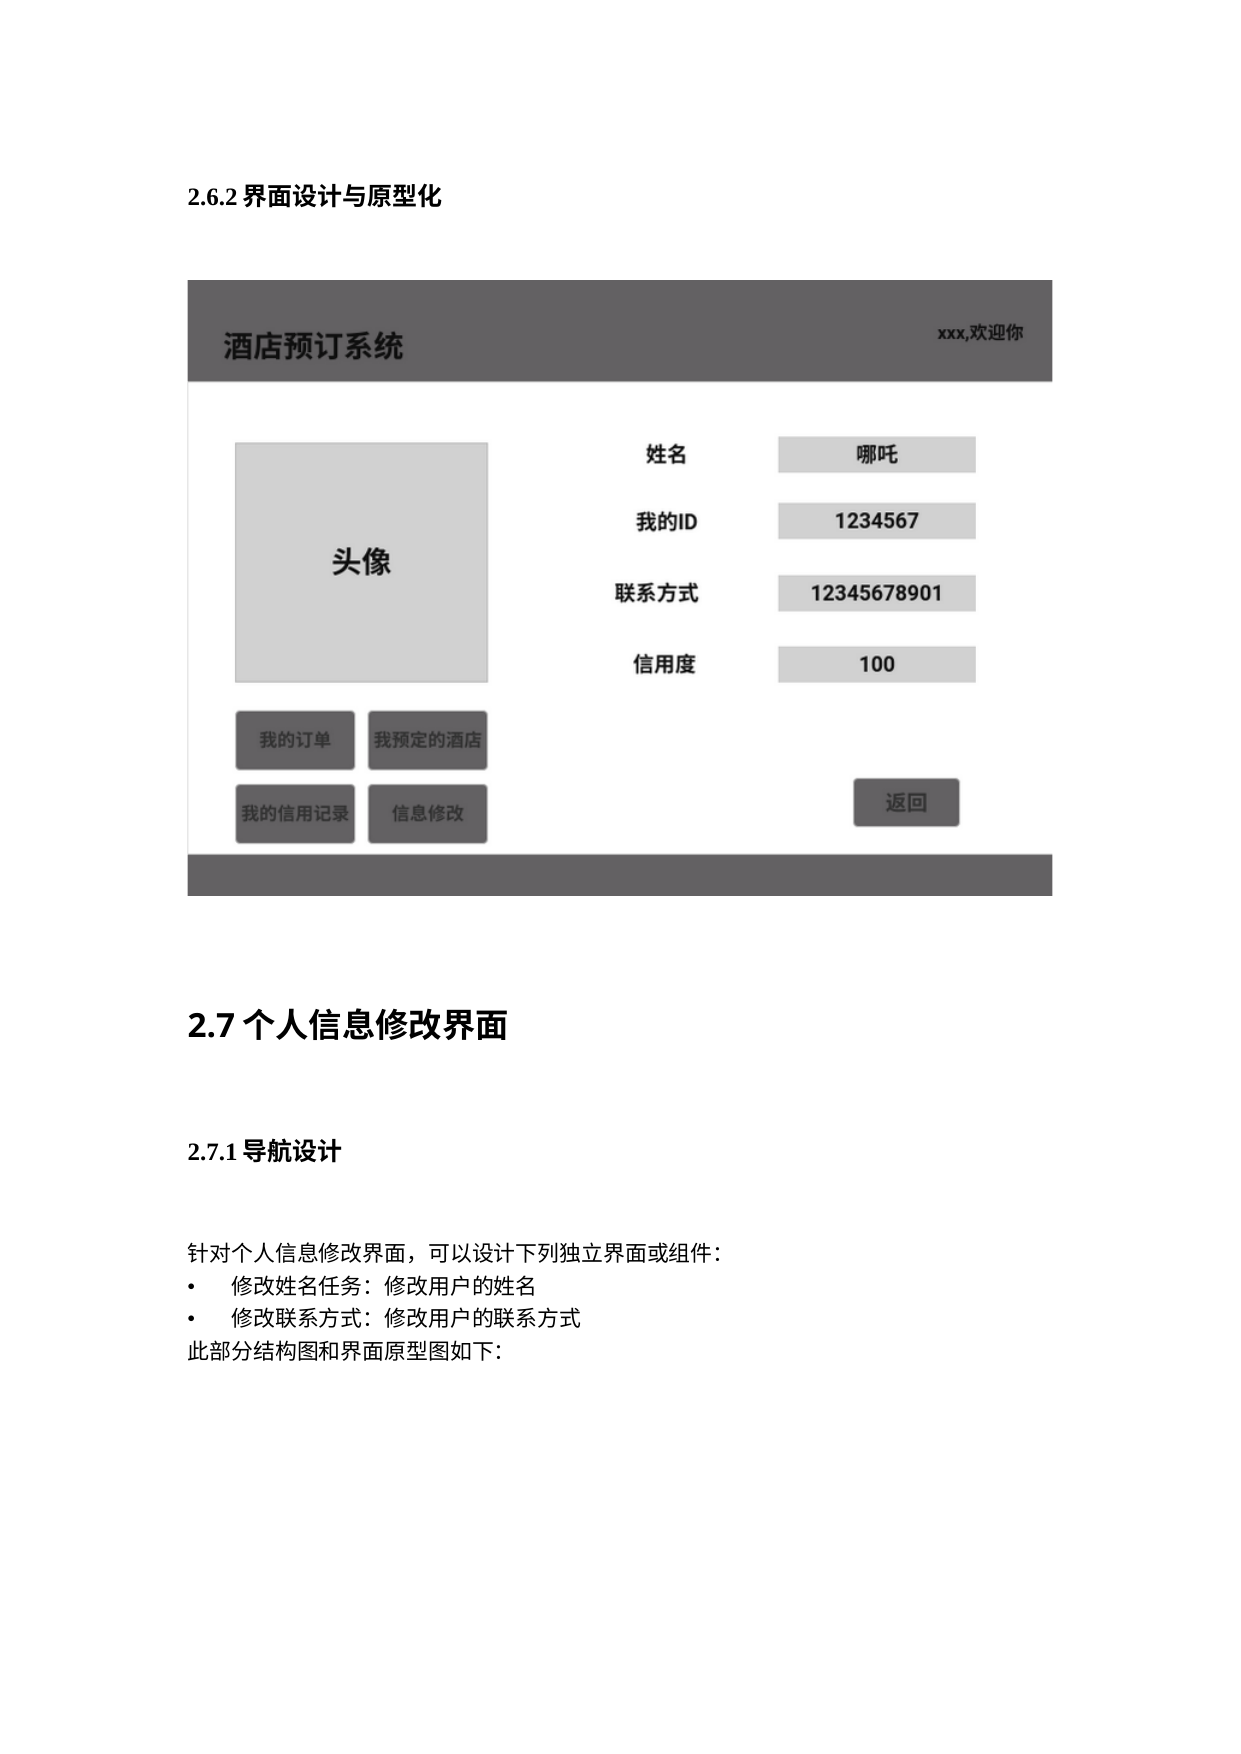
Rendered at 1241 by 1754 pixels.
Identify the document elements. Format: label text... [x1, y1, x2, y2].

list 修改联系方式：修改用户的联系方式 [187, 1301, 1053, 1333]
list 修改姓名任务：修改用户的姓名 [187, 1268, 1053, 1301]
subtitle 2.7个人信息修改界面 [187, 990, 1053, 1055]
picture [187, 280, 1053, 896]
text 此部分结构图和界面原型图如下： [187, 1333, 1053, 1366]
subtitle 2.6.2界面设计与原型化 [187, 162, 1053, 227]
subtitle 2.7.1导航设计 [187, 1117, 1053, 1182]
text 针对个人信息修改界面，可以设计下列独立界面或组件： [187, 1236, 1053, 1268]
